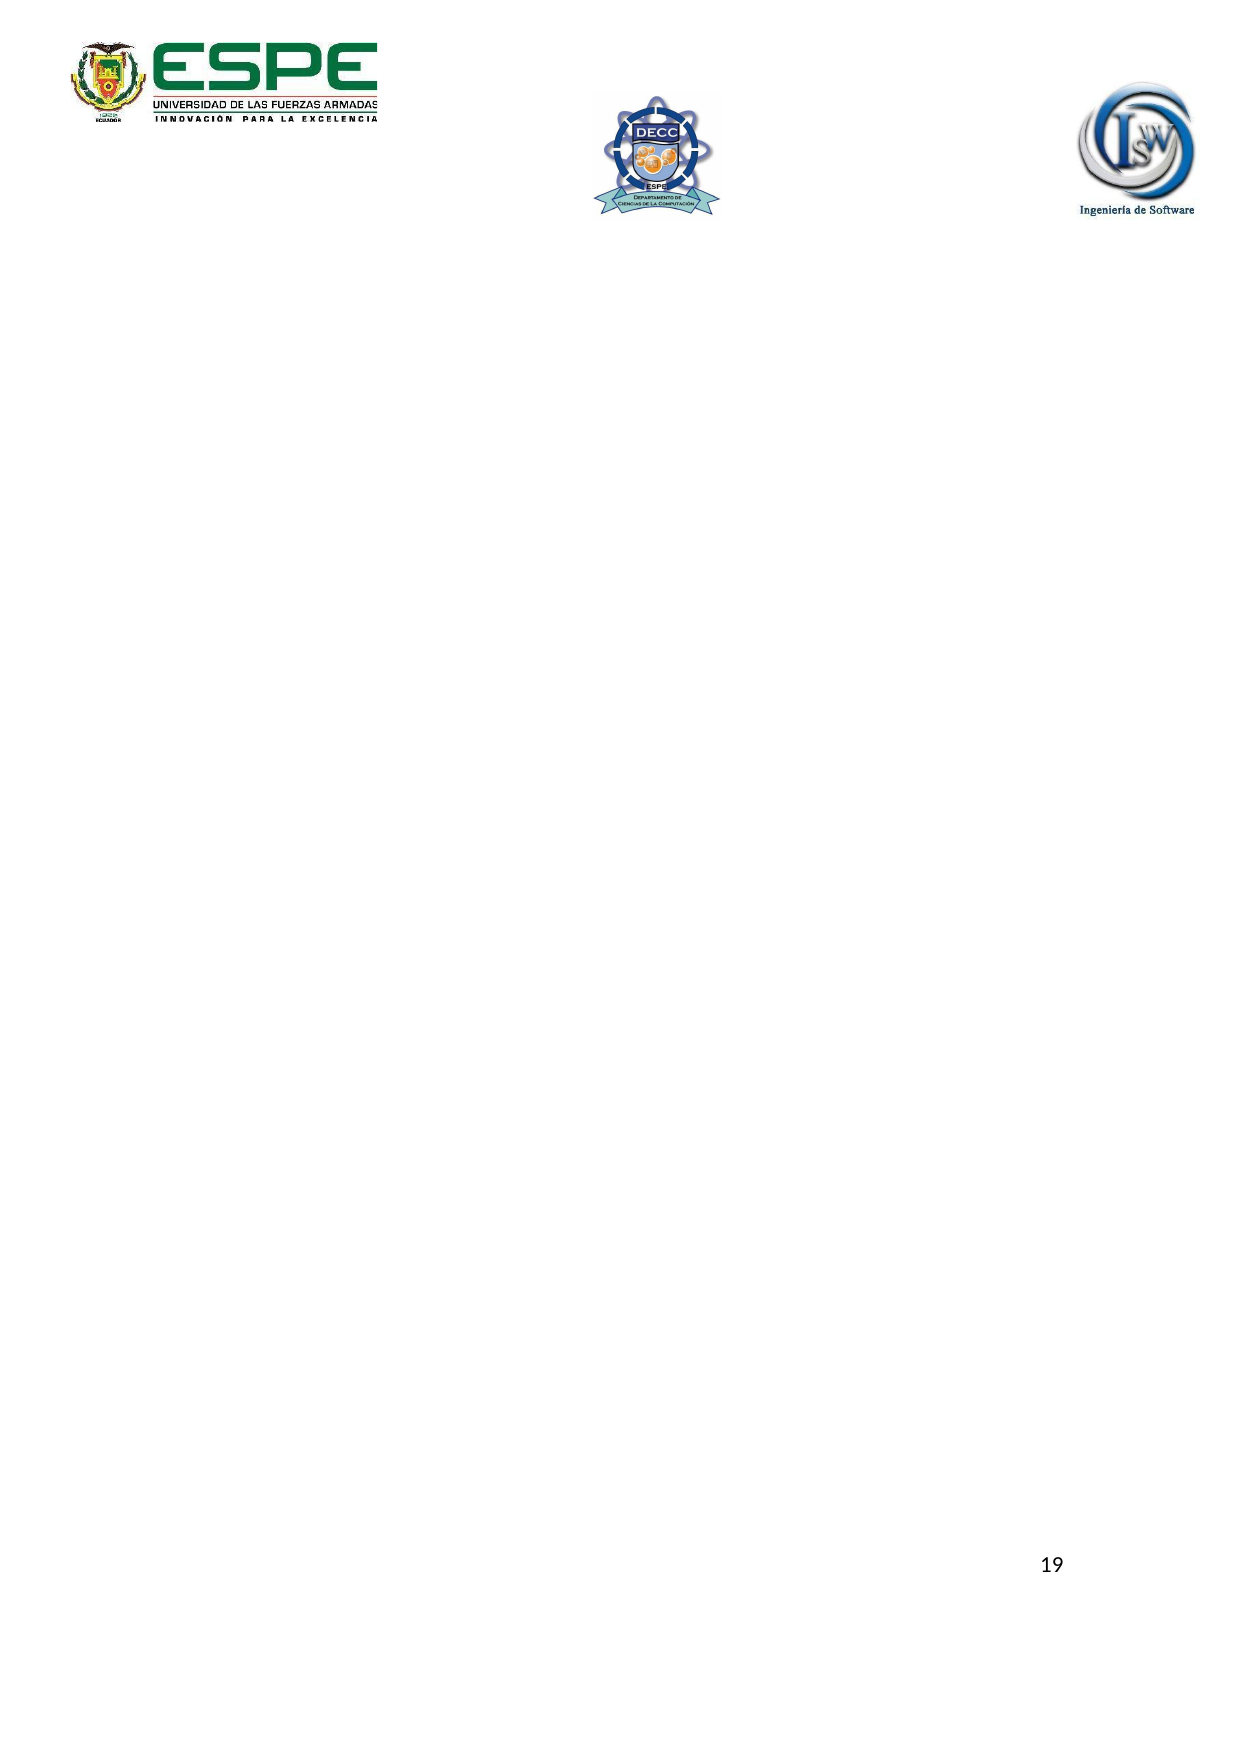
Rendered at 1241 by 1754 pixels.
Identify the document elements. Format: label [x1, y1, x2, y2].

picture [1071, 80, 1202, 222]
picture [592, 90, 722, 220]
picture [70, 42, 378, 122]
